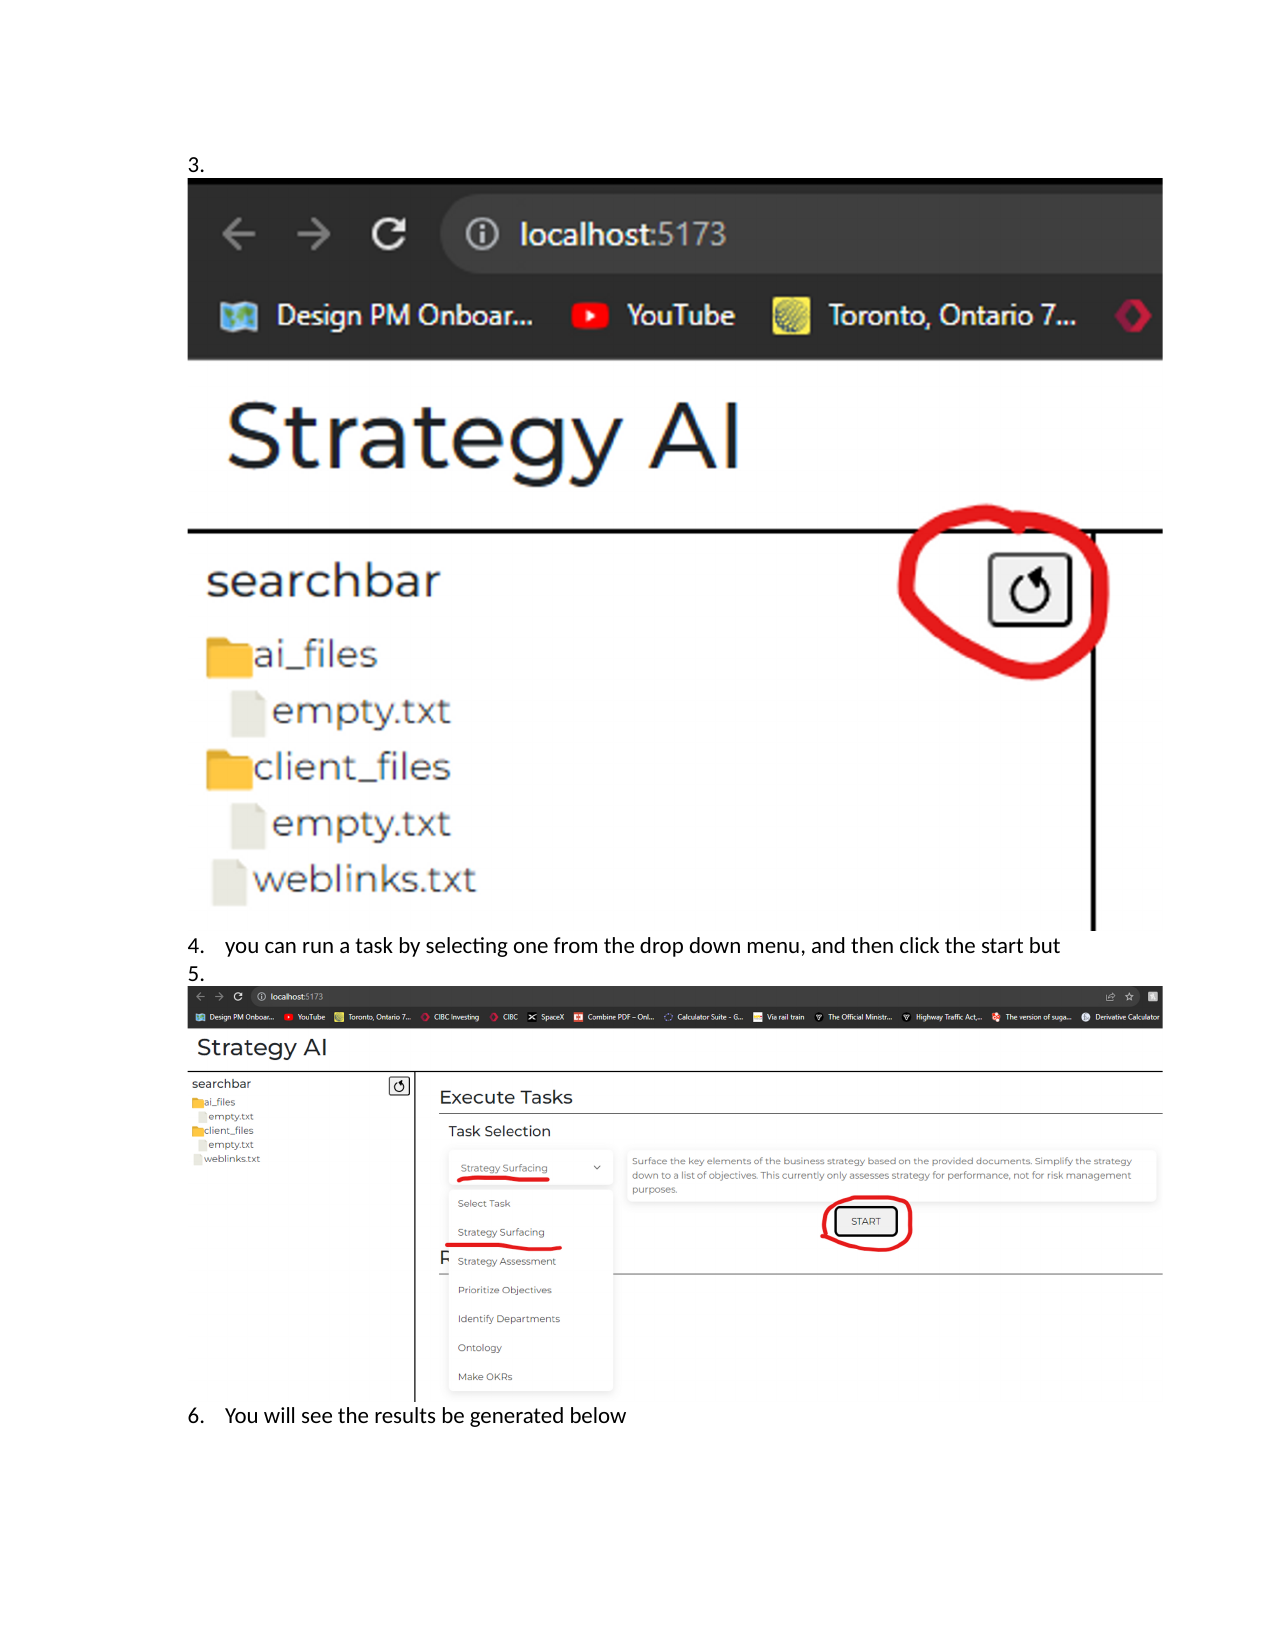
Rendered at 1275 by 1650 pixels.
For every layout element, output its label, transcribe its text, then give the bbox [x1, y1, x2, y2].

list You will see the results be generated below [187, 1402, 1125, 1430]
picture [187, 986, 1163, 1402]
picture [187, 178, 1163, 931]
list you can run a task by selecting one from the drop down menu, and then click the start but [187, 931, 1125, 959]
